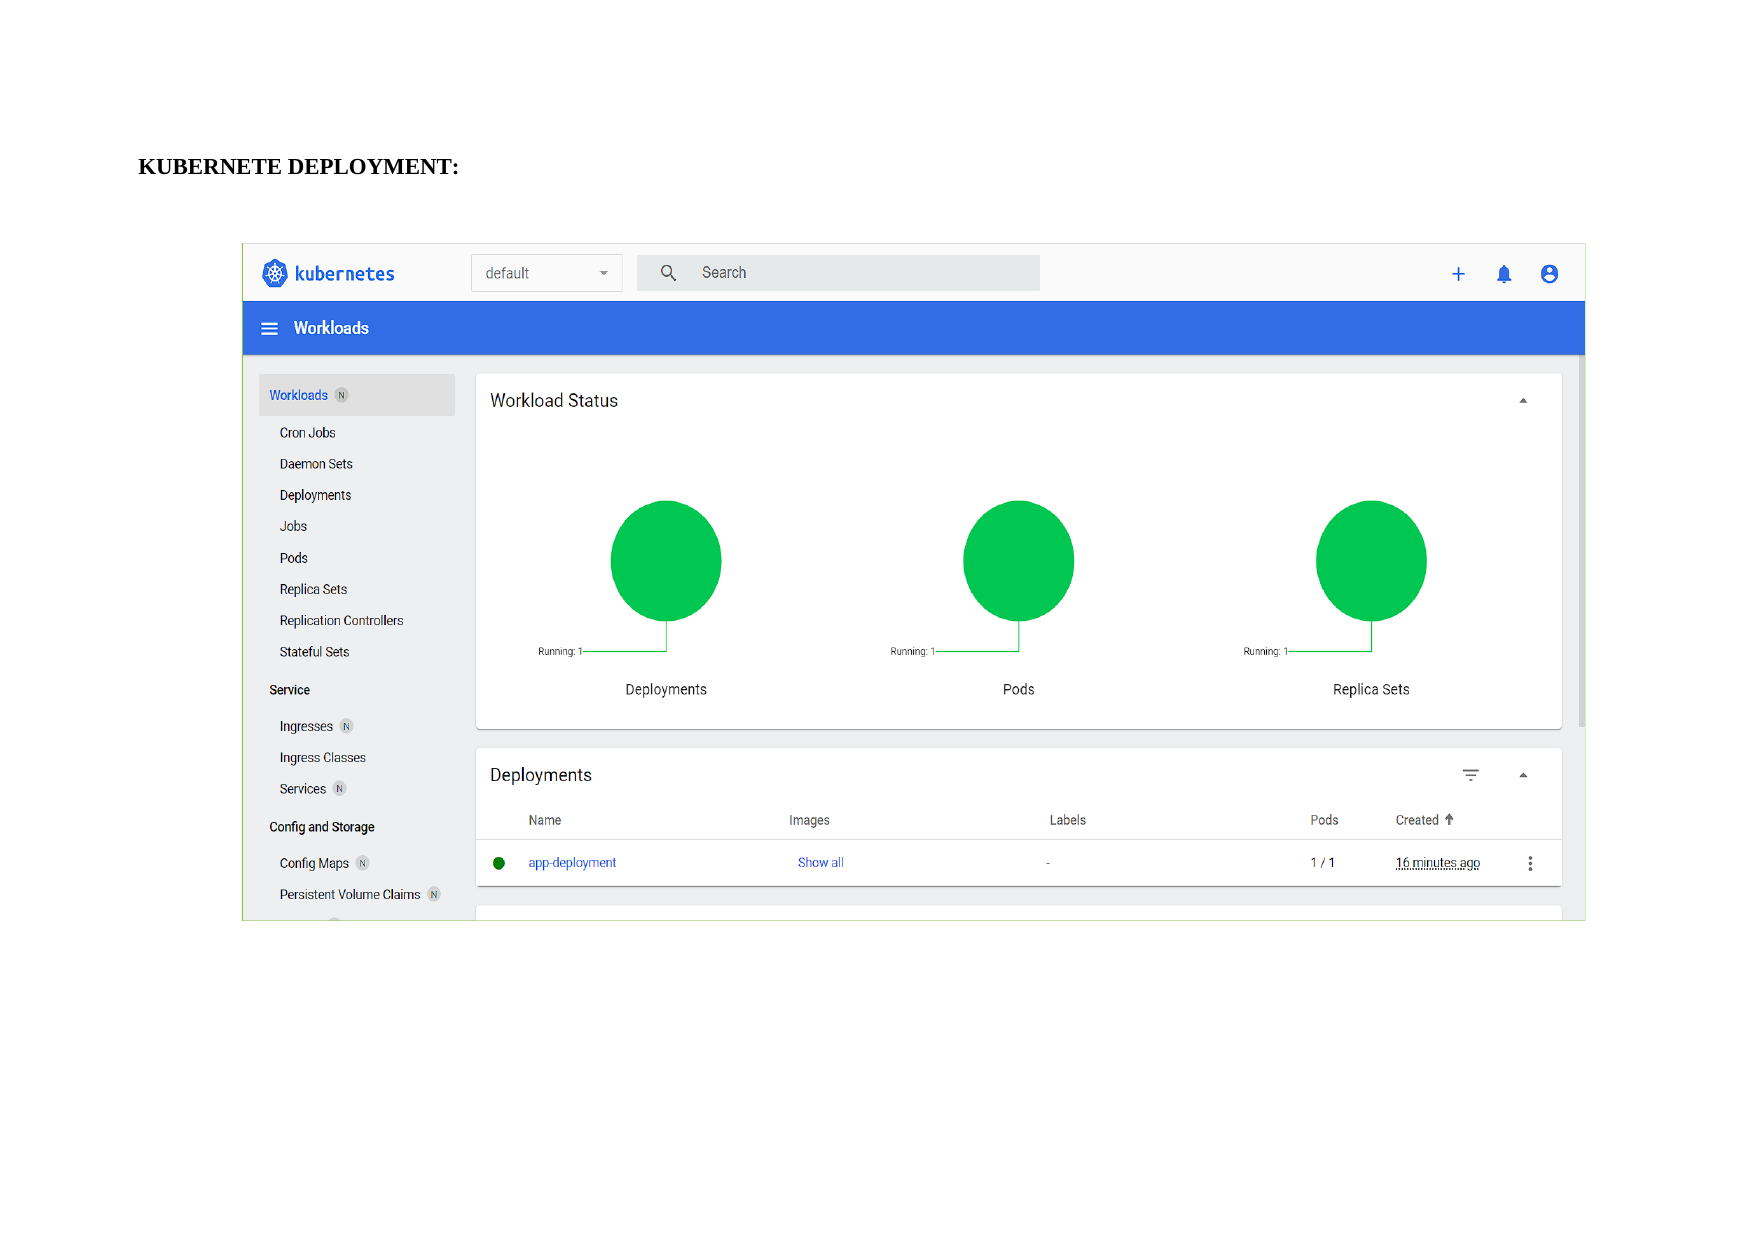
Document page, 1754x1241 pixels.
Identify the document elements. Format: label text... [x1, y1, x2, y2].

text KUBERNETE DEPLOYMENT: [138, 153, 1526, 180]
picture [241, 243, 1586, 921]
